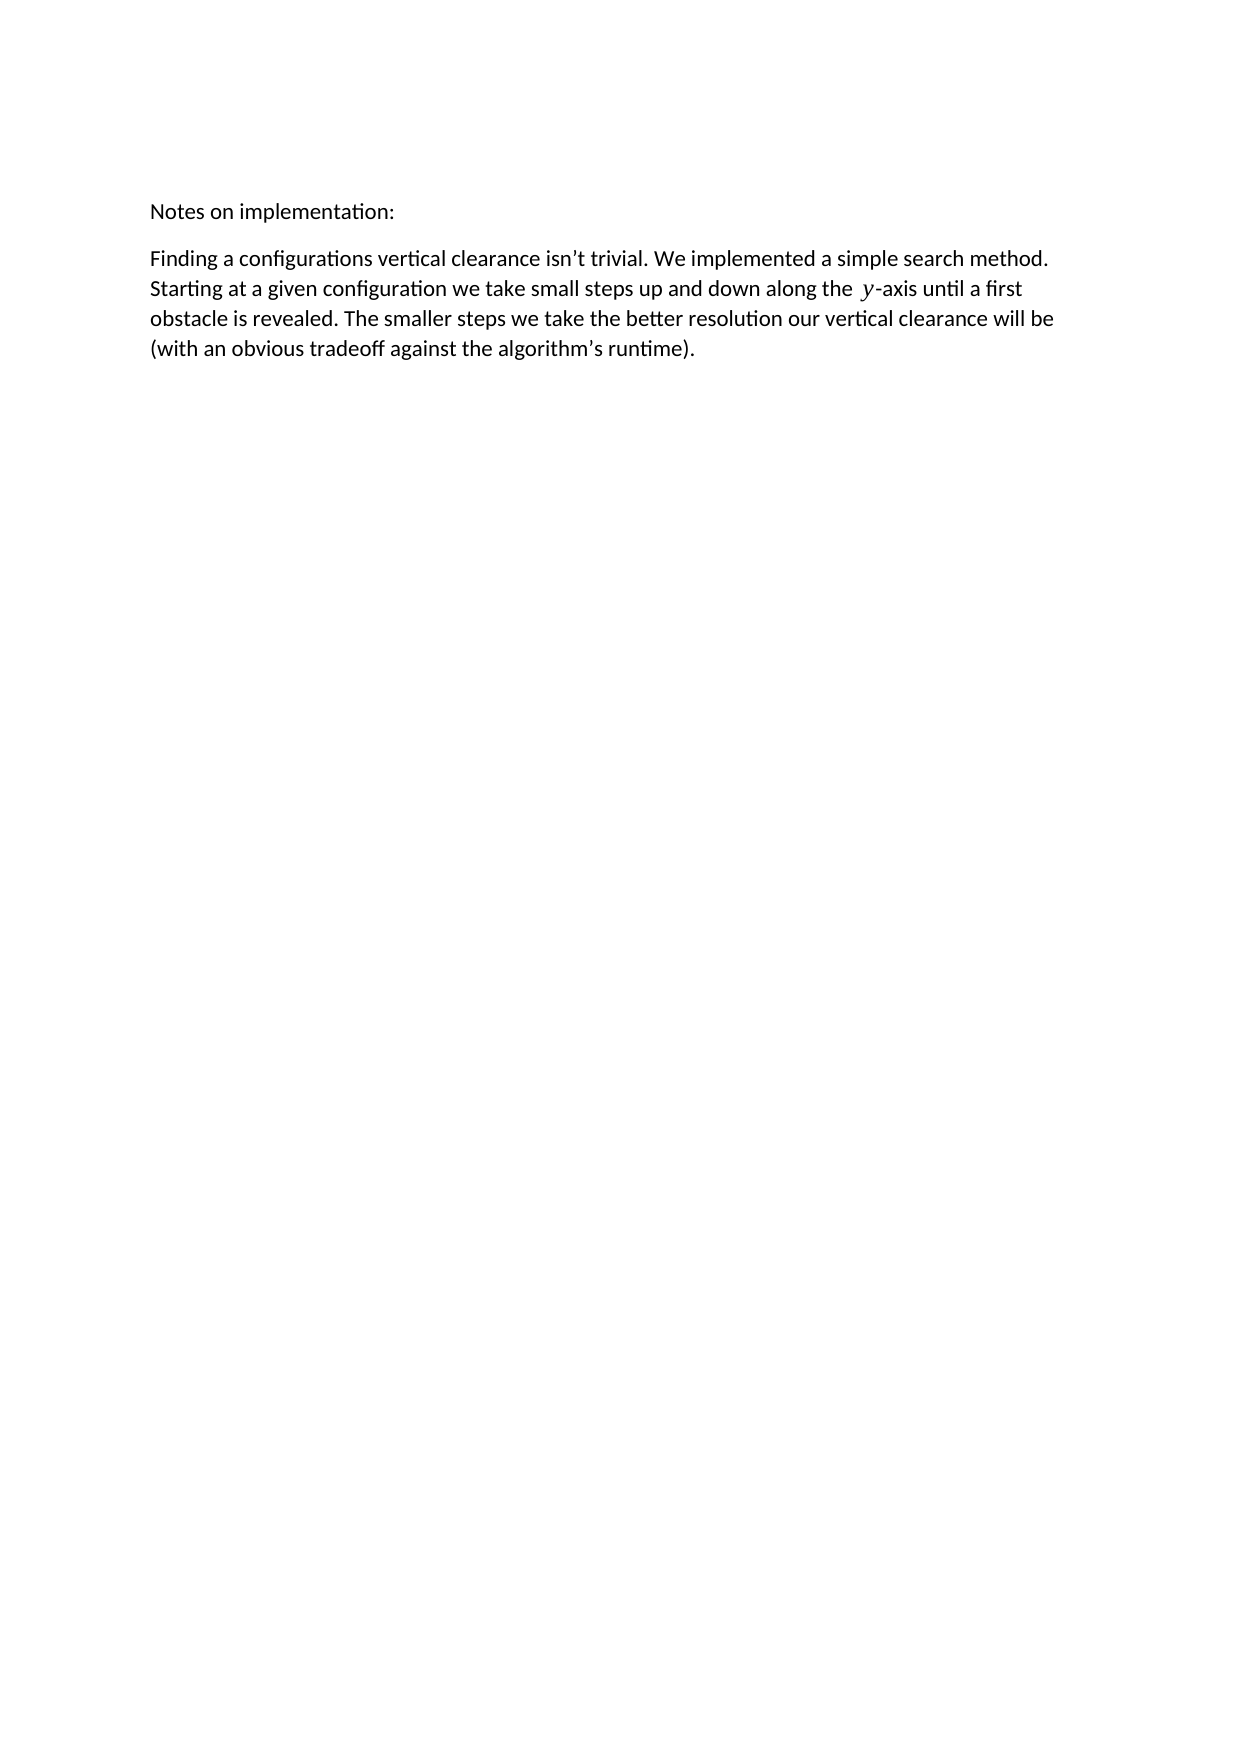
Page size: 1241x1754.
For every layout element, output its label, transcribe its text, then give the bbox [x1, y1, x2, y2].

text Notes on implementation: [150, 197, 1090, 225]
text Finding a configurations vertical clearance isn’t trivial. We implemented a simple search method. Starting at a given configuration we take small steps up and down along the -axis until a first obstacle is revealed. The smaller steps we take the better resolution our vertical clearance will be (with an obvious tradeoff against the algorithm’s runtime). [150, 244, 1090, 362]
